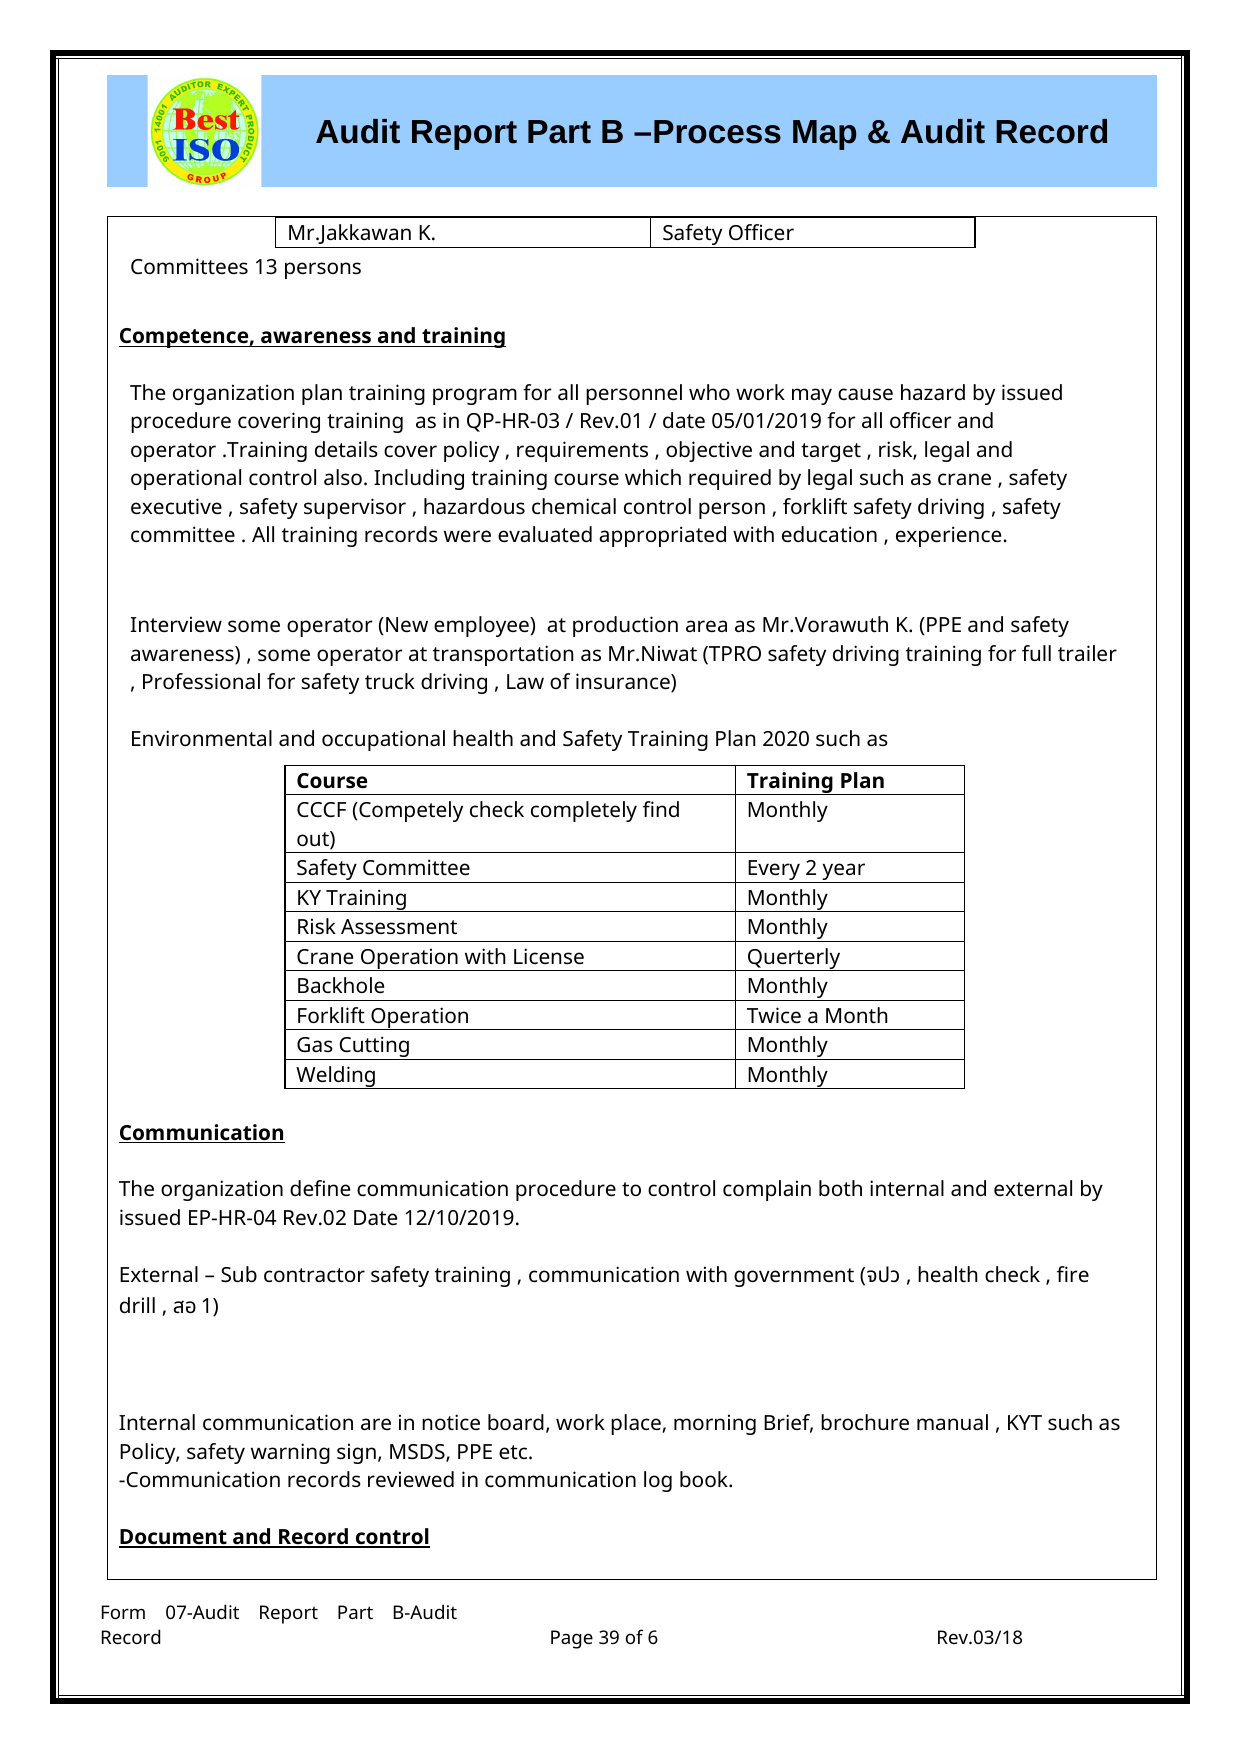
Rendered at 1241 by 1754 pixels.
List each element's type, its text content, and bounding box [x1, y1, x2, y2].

picture [147, 75, 262, 188]
